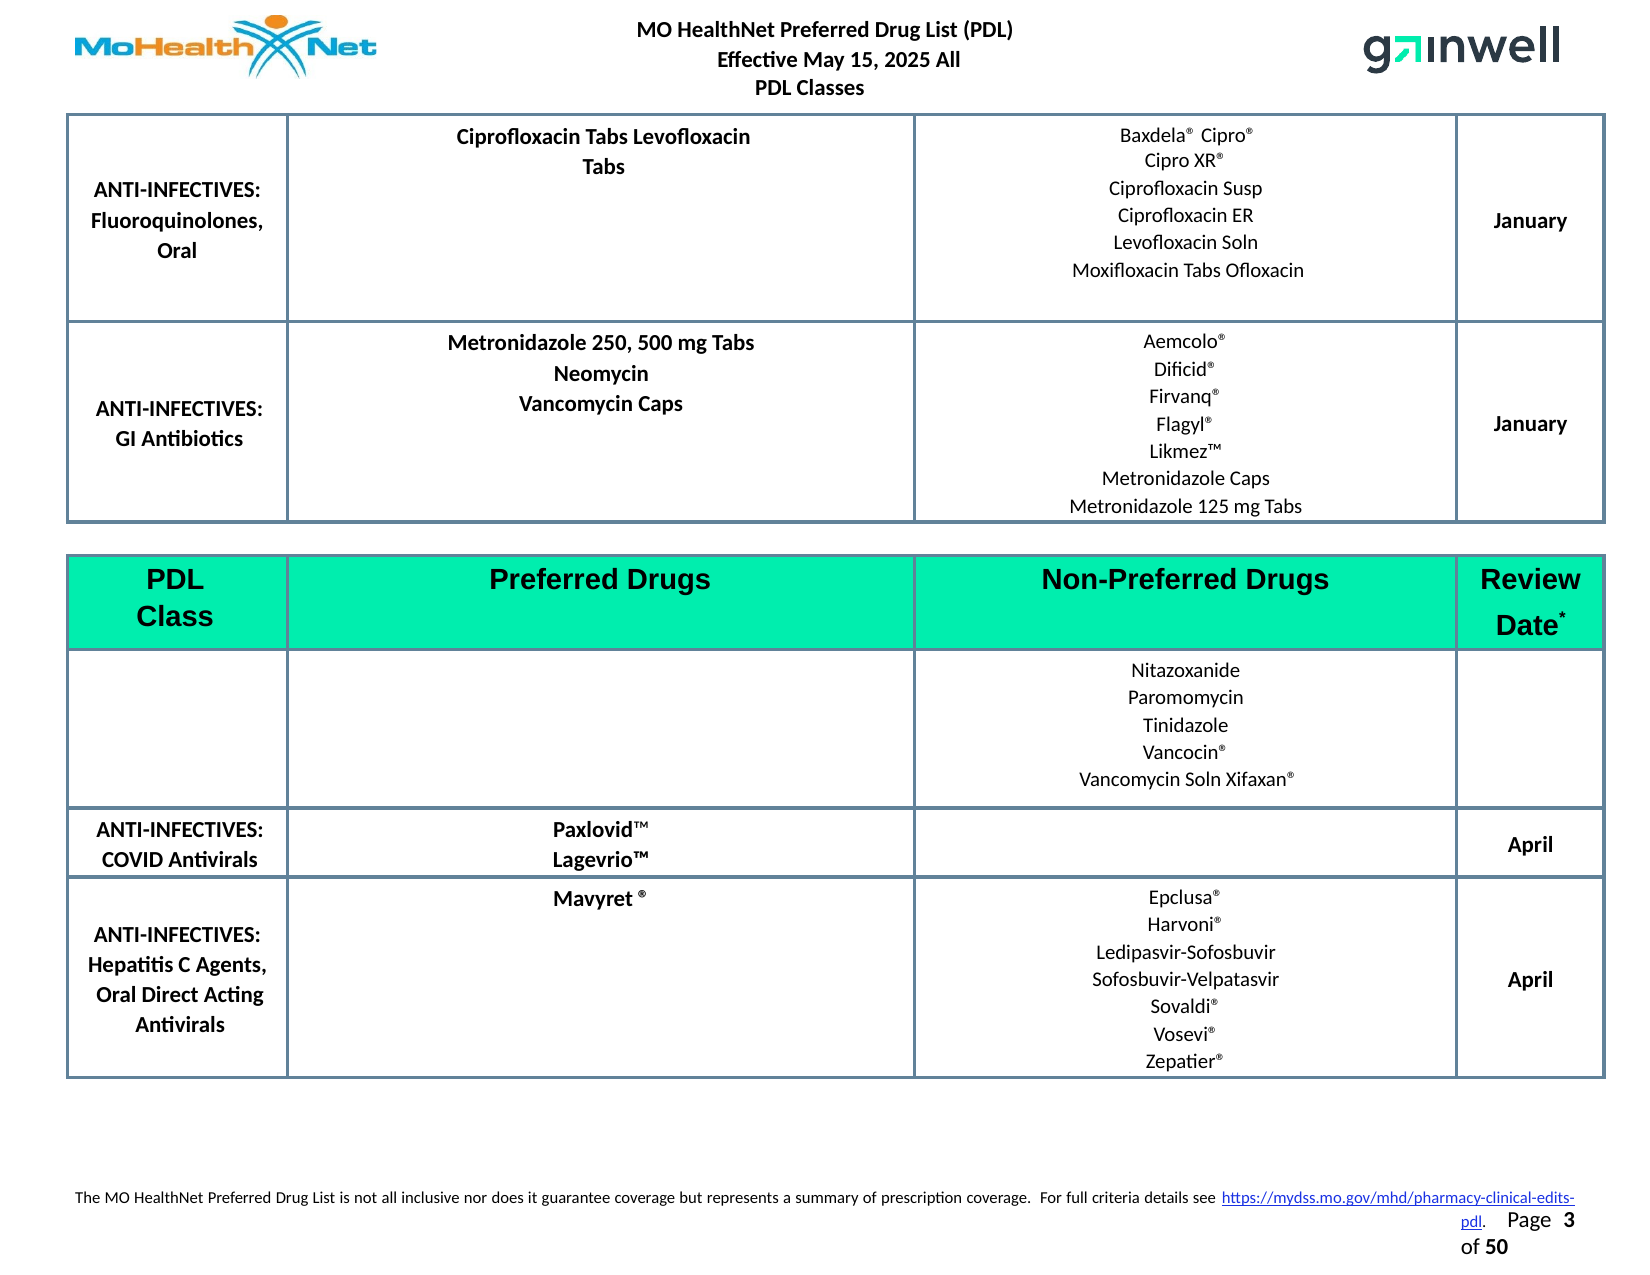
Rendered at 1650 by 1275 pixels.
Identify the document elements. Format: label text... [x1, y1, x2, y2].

table_cell April [1458, 879, 1602, 1076]
picture [1395, 36, 1421, 62]
table_cell April [1458, 810, 1602, 875]
table_cell January [1458, 116, 1602, 320]
table_header Preferred Drugs [289, 557, 913, 648]
table_header Review Date* [1458, 557, 1602, 648]
table_cell Mavyret ® [289, 879, 913, 1076]
table_cell Baxdela® Cipro® Cipro XR® Ciprofloxacin Susp Ciprofloxacin ER Levofloxacin Soln Moxifloxacin Tabs Ofloxacin [916, 116, 1455, 320]
table_header Non-Preferred Drugs [916, 557, 1455, 648]
table_header PDL Class [69, 557, 286, 648]
table_cell Epclusa® Harvoni® Ledipasvir-Sofosbuvir Sofosbuvir-Velpatasvir Sovaldi® Vosevi® Zepatier® [916, 879, 1455, 1076]
table_cell [1458, 651, 1602, 806]
picture [75, 15, 377, 79]
table_cell Paxlovid™ Lagevrio™ [289, 810, 913, 875]
table_cell [289, 651, 913, 806]
table_cell Metronidazole 250, 500 mg Tabs Neomycin Vancomycin Caps [289, 323, 913, 520]
table_cell ANTI-INFECTIVES: COVID Antivirals [69, 810, 286, 875]
table_cell ANTI-INFECTIVES: Hepatitis C Agents, Oral Direct Acting Antivirals [69, 879, 286, 1076]
table_cell ANTI-INFECTIVES: GI Antibiotics [69, 323, 286, 520]
table_cell January [1458, 323, 1602, 520]
table_cell [69, 651, 286, 806]
table_cell ANTI-INFECTIVES: Fluoroquinolones, Oral [69, 116, 286, 320]
table_cell [916, 810, 1455, 875]
table_cell Ciprofloxacin Tabs Levofloxacin Tabs [289, 116, 913, 320]
table_cell Aemcolo® Dificid® Firvanq® Flagyl® Likmez™ Metronidazole Caps Metronidazole 125 mg Tabs [916, 323, 1455, 520]
table_cell Nitazoxanide Paromomycin Tinidazole Vancocin® Vancomycin Soln Xifaxan® [916, 651, 1455, 806]
